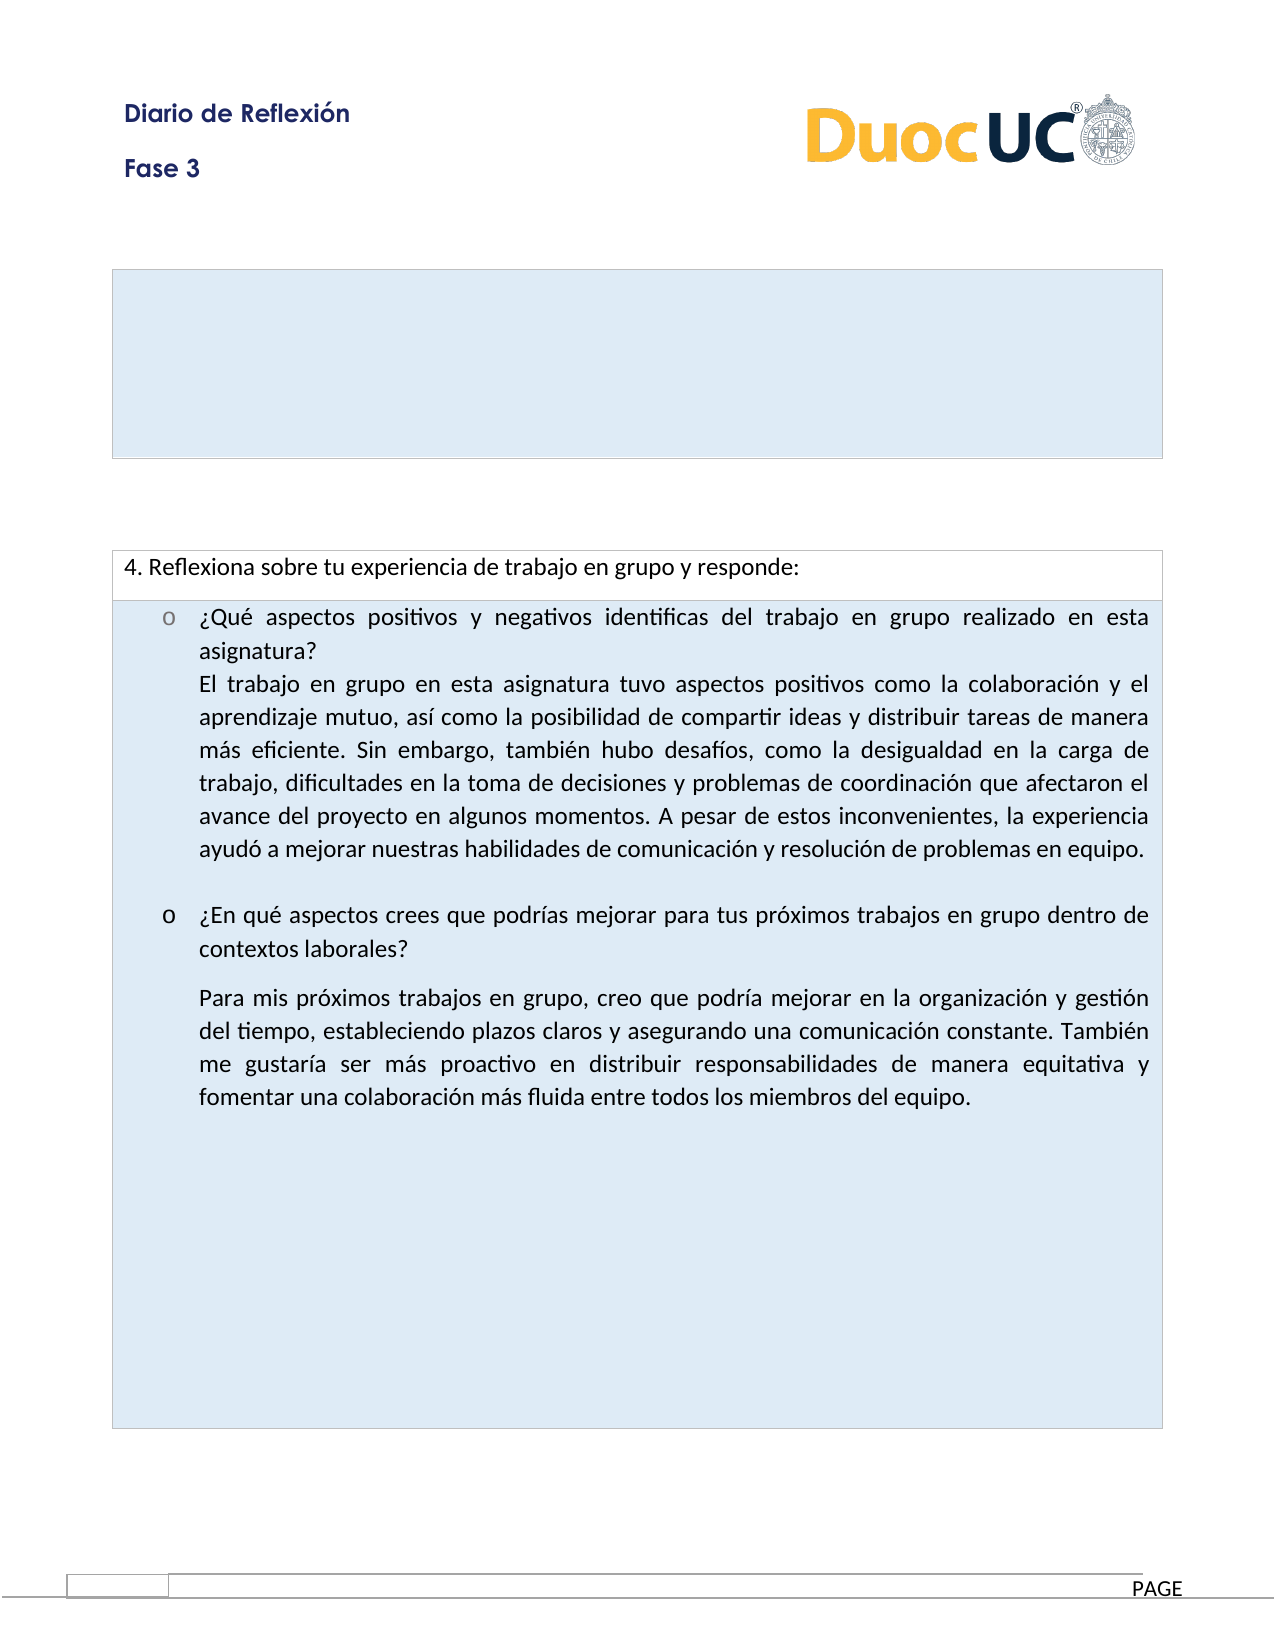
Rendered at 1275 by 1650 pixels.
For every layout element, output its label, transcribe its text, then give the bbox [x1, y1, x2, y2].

table_cell ¿Qué aspectos positivos y negativos identificas del trabajo en grupo realizado en esta asignatura? El trabajo en grupo en esta asignatura tuvo aspectos positivos como la colaboración y el aprendizaje mutuo, así como la posibilidad de compartir ideas y distribuir tareas de manera más eficiente. Sin embargo, también hubo desafíos, como la desigualdad en la carga de trabajo, dificultades en la toma de decisiones y problemas de coordinación que afectaron el avance del proyecto en algunos momentos. A pesar de estos inconvenientes, la experiencia ayudó a mejorar nuestras habilidades de comunicación y resolución de problemas en equipo. ¿En qué aspectos crees que podrías mejorar para tus próximos trabajos en grupo dentro de contextos laborales? Para mis próximos trabajos en grupo, creo que podría mejorar en la organización y gestión del tiempo, estableciendo plazos claros y asegurando una comunicación constante. También me gustaría ser más proactivo en distribuir responsabilidades de manera equitativa y fomentar una colaboración más fluida entre todos los miembros del equipo. [113, 601, 1162, 1428]
table_header 4. Reflexiona sobre tu experiencia de trabajo en grupo y responde: [113, 551, 1162, 600]
picture [807, 94, 1135, 165]
